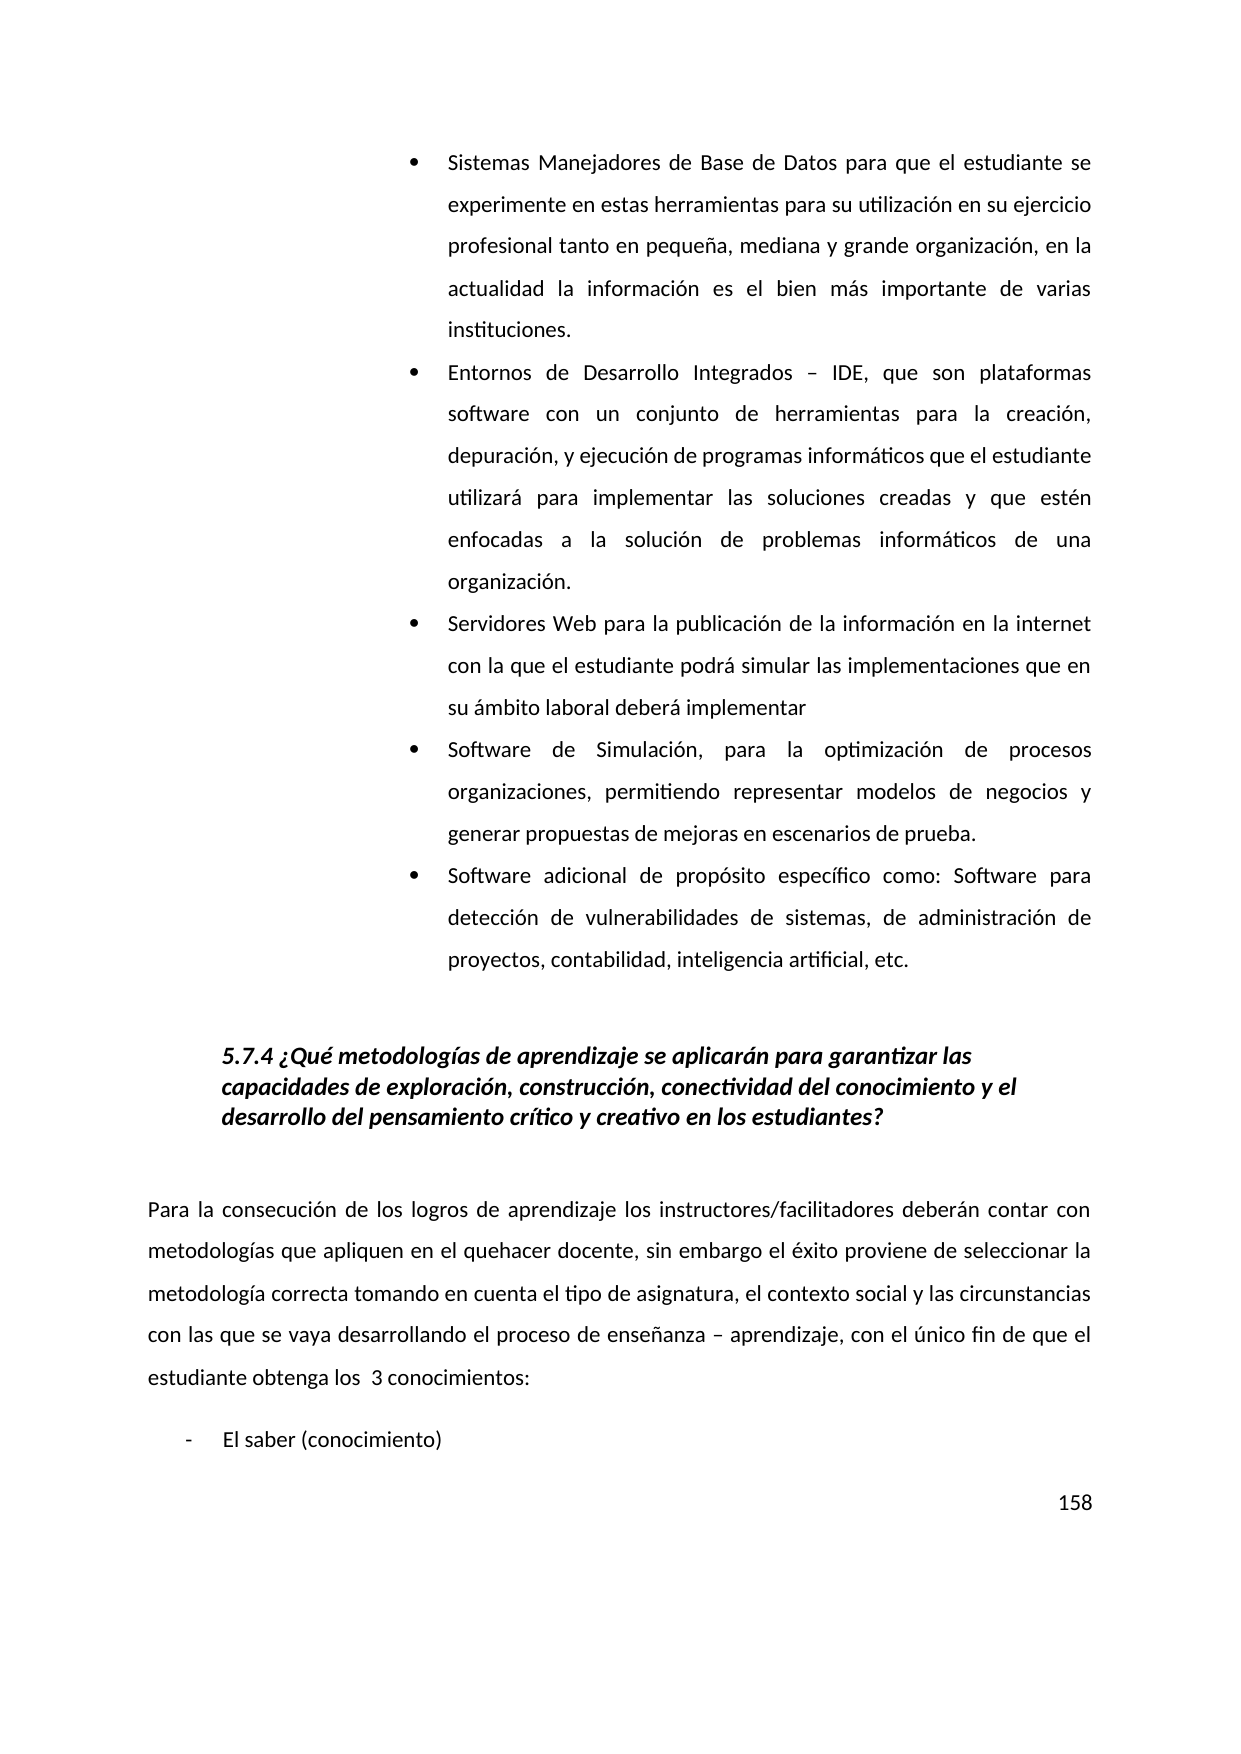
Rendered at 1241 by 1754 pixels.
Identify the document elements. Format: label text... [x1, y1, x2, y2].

subtitle 5.7.4 ¿Qué metodologías de aprendizaje se aplicarán para garantizar las capacidades de exploración, construcción, conectividad del conocimiento y el desarrollo del pensamiento crítico y creativo en los estudiantes? [221, 1040, 1092, 1132]
list Software adicional de propósito específico como: Software para detección de vulnerabilidades de sistemas, de administración de proyectos, contabilidad, inteligencia artificial, etc. [410, 861, 1092, 973]
text Para la consecución de los logros de aprendizaje los instructores/facilitadores deberán contar con metodologías que apliquen en el quehacer docente, sin embargo el éxito proviene de seleccionar la metodología correcta tomando en cuenta el tipo de asignatura, el contexto social y las circunstancias con las que se vaya desarrollando el proceso de enseñanza – aprendizaje, con el único fin de que el estudiante obtenga los 3 conocimientos: [148, 1195, 1092, 1391]
list El saber (conocimiento) [185, 1425, 1092, 1453]
list Sistemas Manejadores de Base de Datos para que el estudiante se experimente en estas herramientas para su utilización en su ejercicio profesional tanto en pequeña, mediana y grande organización, en la actualidad la información es el bien más importante de varias instituciones. [410, 148, 1092, 344]
list Software de Simulación, para la optimización de procesos organizaciones, permitiendo representar modelos de negocios y generar propuestas de mejoras en escenarios de prueba. [410, 735, 1092, 847]
list Servidores Web para la publicación de la información en la internet con la que el estudiante podrá simular las implementaciones que en su ámbito laboral deberá implementar [410, 609, 1092, 721]
list Entornos de Desarrollo Integrados – IDE, que son plataformas software con un conjunto de herramientas para la creación, depuración, y ejecución de programas informáticos que el estudiante utilizará para implementar las soluciones creadas y que estén enfocadas a la solución de problemas informáticos de una organización. [410, 358, 1092, 596]
